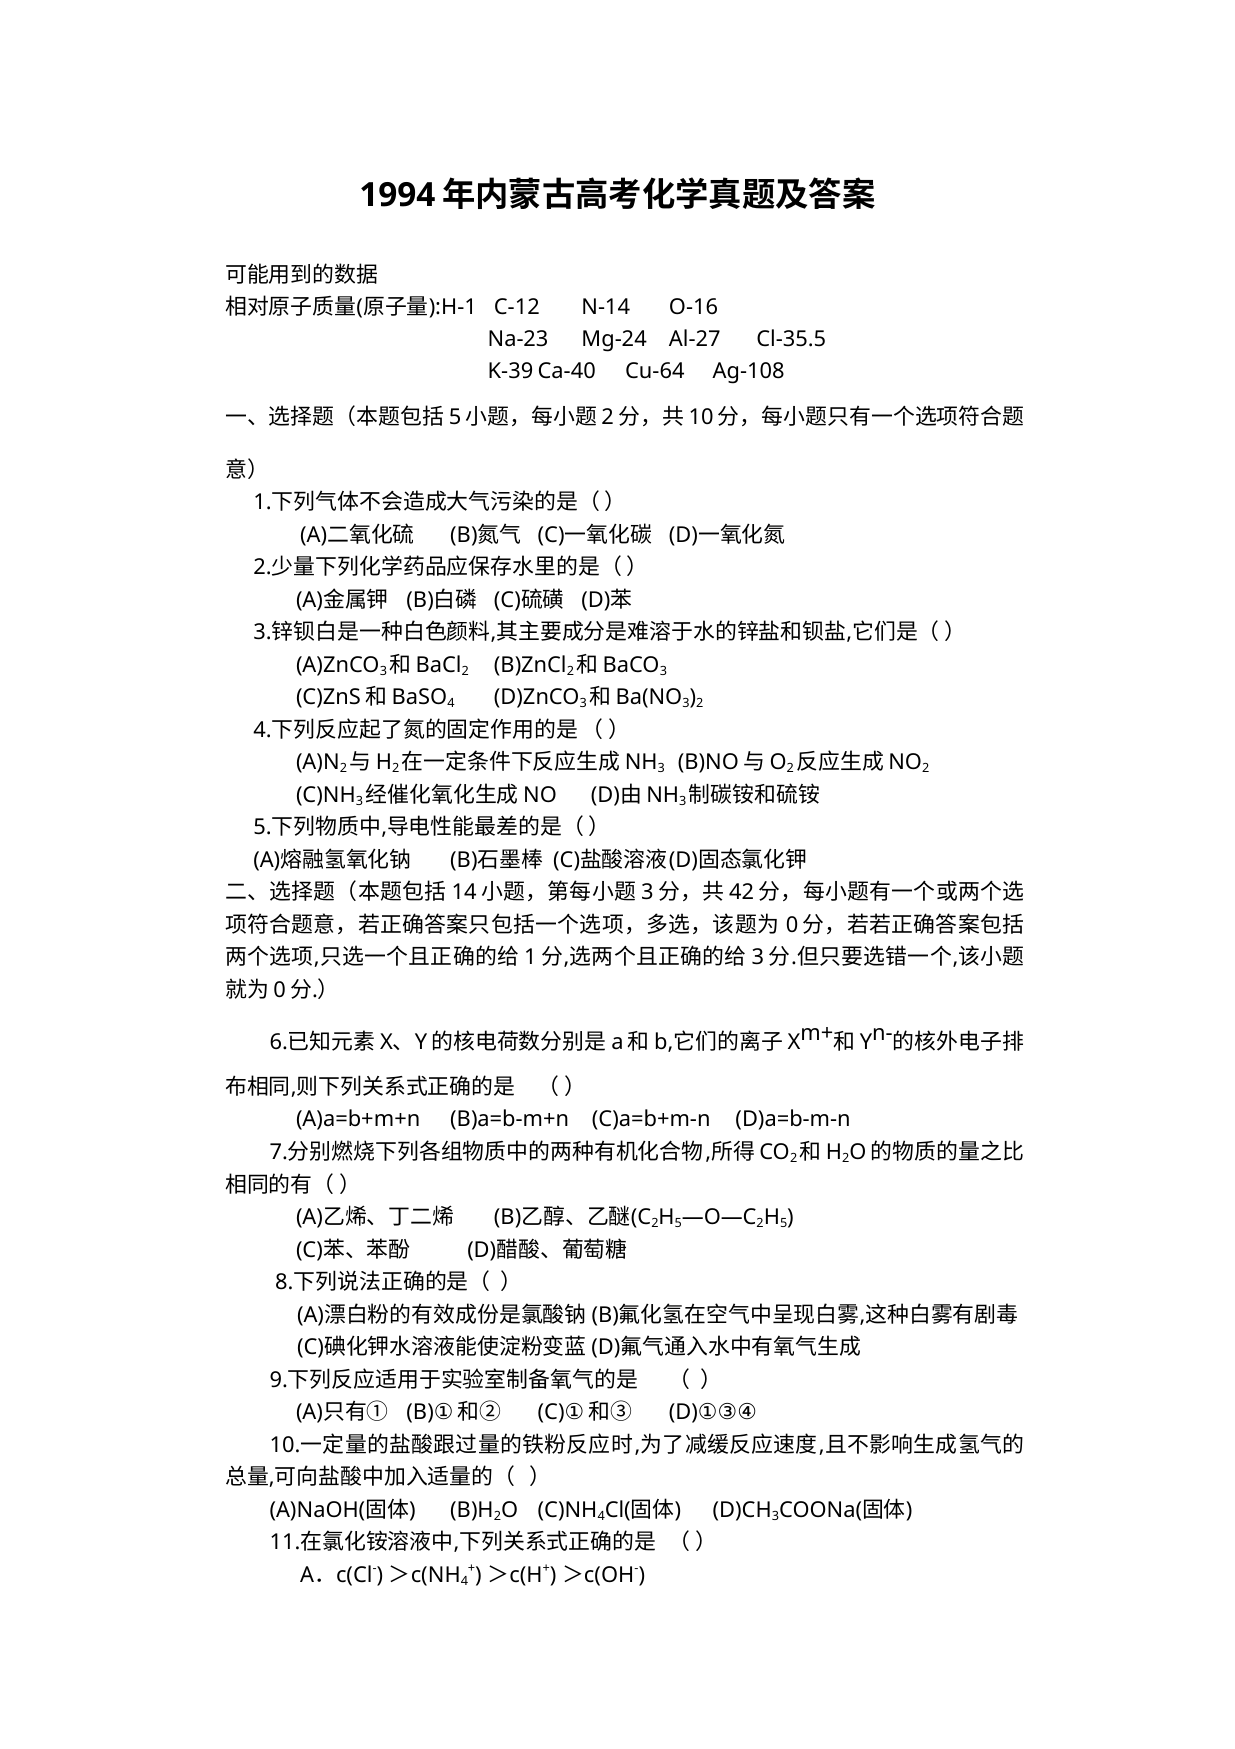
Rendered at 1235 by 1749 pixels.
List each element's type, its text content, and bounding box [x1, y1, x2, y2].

text 可能用到的数据 [225, 257, 1025, 289]
text (A)乙烯、丁二烯 (B)乙醇、乙醚(C2H5—O—C2H5) [225, 1199, 1025, 1232]
text 8.下列说法正确的是（ ） [187, 1264, 1025, 1297]
text 2.少量下列化学药品应保存水里的是（ ） [187, 549, 1025, 582]
text A．c(Cl-) ＞c(NH4+) ＞c(H+) ＞c(OH-) [225, 1557, 1025, 1589]
text (A)只有① (B)①和② (C)①和③ (D)①③④ [225, 1394, 1025, 1427]
text (A)二氧化硫 (B)氮气 (C)一氧化碳 (D)一氧化氮 [225, 517, 1025, 549]
text 1994年内蒙古高考化学真题及答案 [187, 159, 1047, 224]
text 11.在氯化铵溶液中,下列关系式正确的是 （ ） [225, 1524, 1025, 1557]
text (A)a=b+m+n (B)a=b-m+n (C)a=b+m-n (D)a=b-m-n [225, 1102, 1025, 1134]
text 一、选择题（本题包括5小题，每小题2分，共10分，每小题只有一个选项符合题意） [225, 387, 1025, 484]
text 10.一定量的盐酸跟过量的铁粉反应时,为了减缓反应速度,且不影响生成氢气的总量,可向盐酸中加入适量的（ ） [225, 1427, 1025, 1492]
text 5.下列物质中,导电性能最差的是（ ） [187, 809, 1025, 842]
text (C)NH3经催化氧化生成NO (D)由NH3制碳铵和硫铵 [225, 777, 1025, 809]
text 3.锌钡白是一种白色颜料,其主要成分是难溶于水的锌盐和钡盐,它们是（ ） [187, 614, 1025, 647]
text 二、选择题（本题包括14小题，第每小题3分，共42分，每小题有一个或两个选项符合题意，若正确答案只包括一个选项，多选，该题为0分，若若正确答案包括两个选项,只选一个且正确的给1分,选两个且正确的给3分.但只要选错一个,该小题就为0分.） [225, 874, 1025, 1004]
text K-39 Ca-40 Cu-64 Ag-108 [225, 354, 1025, 387]
text 4.下列反应起了氮的固定作用的是 （ ） [187, 712, 1025, 744]
text 6.已知元素X、Y的核电荷数分别是a和b,它们的离子Xm+和Yn-的核外电子排布相同,则下列关系式正确的是 （ ） [225, 1004, 1025, 1102]
text (C)碘化钾水溶液能使淀粉变蓝 (D)氟气通入水中有氧气生成 [187, 1329, 1025, 1362]
text (A)NaOH(固体) (B)H2O (C)NH4Cl(固体) (D)CH3COONa(固体) [262, 1492, 1025, 1524]
text 1.下列气体不会造成大气污染的是（ ） [187, 484, 1025, 517]
text Na-23 Mg-24 Al-27 Cl-35.5 [225, 322, 1025, 354]
text (A)金属钾 (B)白磷 (C)硫磺 (D)苯 [225, 582, 1025, 614]
text (A)熔融氢氧化钠 (B)石墨棒 (C)盐酸溶液 (D)固态氯化钾 [187, 842, 1025, 874]
text (C)苯、苯酚 (D)醋酸、葡萄糖 [225, 1232, 1025, 1264]
text (A)N2与H2在一定条件下反应生成NH3 (B)NO与O2反应生成NO2 [225, 744, 1025, 777]
text 7.分别燃烧下列各组物质中的两种有机化合物,所得CO2和H2O的物质的量之比相同的有（ ） [225, 1134, 1025, 1199]
text 9.下列反应适用于实验室制备氧气的是 （ ） [225, 1362, 1025, 1394]
text (A)ZnCO3和BaCl2 (B)ZnCl2和BaCO3 [225, 647, 1025, 679]
text (A)漂白粉的有效成份是氯酸钠 (B)氟化氢在空气中呈现白雾,这种白雾有剧毒 [187, 1297, 1025, 1329]
text (C)ZnS和BaSO4 (D)ZnCO3和Ba(NO3)2 [225, 679, 1025, 712]
text 相对原子质量(原子量):H-1 C-12 N-14 O-16 [225, 289, 1025, 322]
